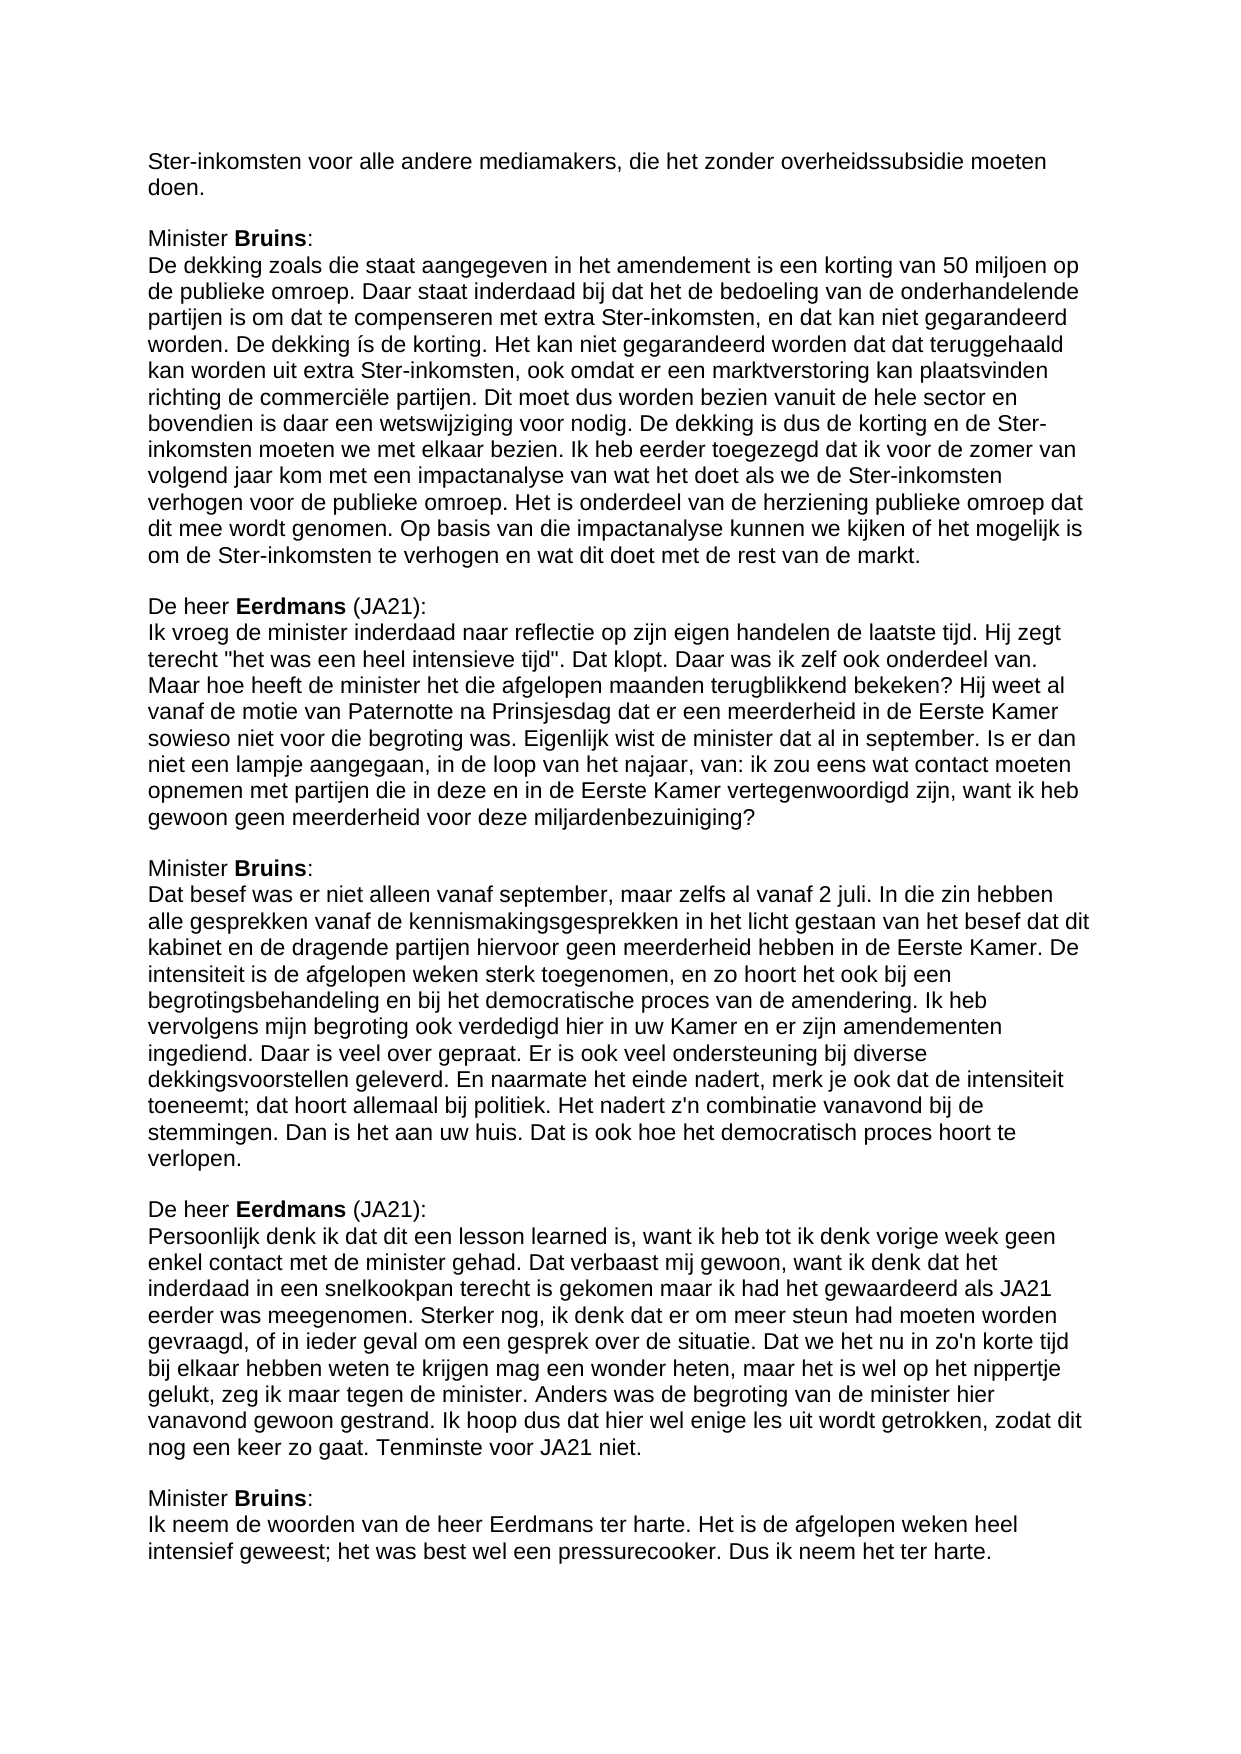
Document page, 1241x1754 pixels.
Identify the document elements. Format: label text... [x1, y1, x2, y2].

text De heer Eerdmans (JA21): Ik vroeg de minister inderdaad naar reflectie op zijn eigen handelen de laatste tijd. Hij zegt terecht "het was een heel intensieve tijd". Dat klopt. Daar was ik zelf ook onderdeel van. Maar hoe heeft de minister het die afgelopen maanden terugblikkend bekeken? Hij weet al vanaf de motie van Paternotte na Prinsjesdag dat er een meerderheid in de Eerste Kamer sowieso niet voor die begroting was. Eigenlijk wist de minister dat al in september. Is er dan niet een lampje aangegaan, in de loop van het najaar, van: ik zou eens wat contact moeten opnemen met partijen die in deze en in de Eerste Kamer vertegenwoordigd zijn, want ik heb gewoon geen meerderheid voor deze miljardenbezuiniging? [148, 593, 1093, 830]
text Minister Bruins: De dekking zoals die staat aangegeven in het amendement is een korting van 50 miljoen op de publieke omroep. Daar staat inderdaad bij dat het de bedoeling van de onderhandelende partijen is om dat te compenseren met extra Ster-inkomsten, en dat kan niet gegarandeerd worden. De dekking ís de korting. Het kan niet gegarandeerd worden dat dat teruggehaald kan worden uit extra Ster-inkomsten, ook omdat er een marktverstoring kan plaatsvinden richting de commerciële partijen. Dit moet dus worden bezien vanuit de hele sector en bovendien is daar een wetswijziging voor nodig. De dekking is dus de korting en de Ster-inkomsten moeten we met elkaar bezien. Ik heb eerder toegezegd dat ik voor de zomer van volgend jaar kom met een impactanalyse van wat het doet als we de Ster-inkomsten verhogen voor de publieke omroep. Het is onderdeel van de herziening publieke omroep dat dit mee wordt genomen. Op basis van die impactanalyse kunnen we kijken of het mogelijk is om de Ster-inkomsten te verhogen en wat dit doet met de rest van de markt. [148, 225, 1093, 568]
text De heer Eerdmans (JA21): Persoonlijk denk ik dat dit een lesson learned is, want ik heb tot ik denk vorige week geen enkel contact met de minister gehad. Dat verbaast mij gewoon, want ik denk dat het inderdaad in een snelkookpan terecht is gekomen maar ik had het gewaardeerd als JA21 eerder was meegenomen. Sterker nog, ik denk dat er om meer steun had moeten worden gevraagd, of in ieder geval om een gesprek over de situatie. Dat we het nu in zo'n korte tijd bij elkaar hebben weten te krijgen mag een wonder heten, maar het is wel op het nippertje gelukt, zeg ik maar tegen de minister. Anders was de begroting van de minister hier vanavond gewoon gestrand. Ik hoop dus dat hier wel enige les uit wordt getrokken, zodat dit nog een keer zo gaat. Tenminste voor JA21 niet. [148, 1196, 1093, 1460]
text Minister Bruins: Ik neem de woorden van de heer Eerdmans ter harte. Het is de afgelopen weken heel intensief geweest; het was best wel een pressurecooker. Dus ik neem het ter harte. [148, 1485, 1093, 1564]
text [148, 148, 1093, 200]
text Minister Bruins: Dat besef was er niet alleen vanaf september, maar zelfs al vanaf 2 juli. In die zin hebben alle gesprekken vanaf de kennismakingsgesprekken in het licht gestaan van het besef dat dit kabinet en de dragende partijen hiervoor geen meerderheid hebben in de Eerste Kamer. De intensiteit is de afgelopen weken sterk toegenomen, en zo hoort het ook bij een begrotingsbehandeling en bij het democratische proces van de amendering. Ik heb vervolgens mijn begroting ook verdedigd hier in uw Kamer en er zijn amendementen ingediend. Daar is veel over gepraat. Er is ook veel ondersteuning bij diverse dekkingsvoorstellen geleverd. En naarmate het einde nadert, merk je ook dat de intensiteit toeneemt; dat hoort allemaal bij politiek. Het nadert z'n combinatie vanavond bij de stemmingen. Dan is het aan uw huis. Dat is ook hoe het democratisch proces hoort te verlopen. [148, 855, 1093, 1171]
